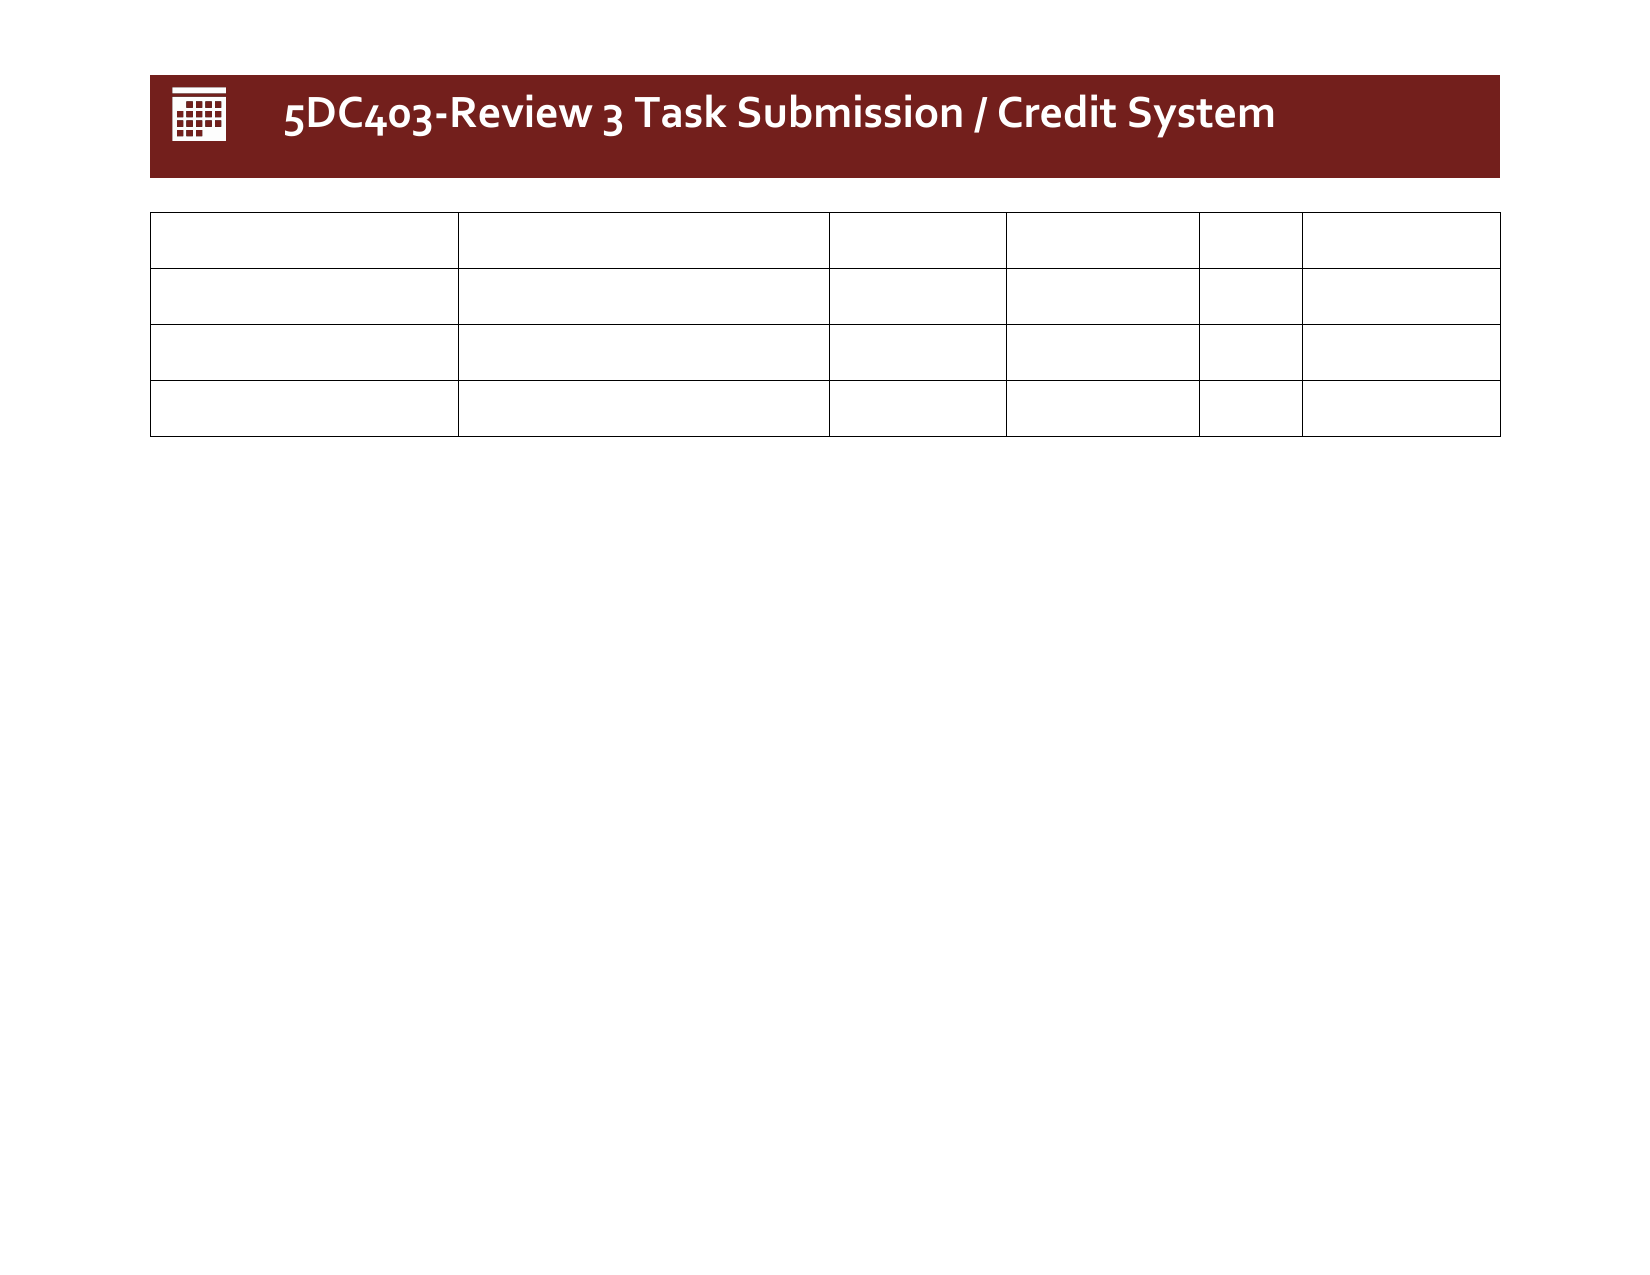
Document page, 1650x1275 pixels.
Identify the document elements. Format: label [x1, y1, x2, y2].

table_cell [1200, 213, 1302, 268]
table_cell [1007, 213, 1199, 268]
table_cell [459, 325, 829, 380]
table_cell [1200, 381, 1302, 436]
table_cell [459, 213, 829, 268]
table_cell [151, 269, 458, 324]
table_cell [830, 381, 1006, 436]
picture [161, 77, 237, 152]
table_cell [459, 269, 829, 324]
table_cell [459, 381, 829, 436]
table_cell [1303, 213, 1500, 268]
table_cell [1303, 325, 1500, 380]
table_cell [830, 325, 1006, 380]
table_cell [151, 325, 458, 380]
table_cell [1303, 381, 1500, 436]
table_cell [1007, 381, 1199, 436]
table_cell [1007, 325, 1199, 380]
table_cell [1007, 269, 1199, 324]
table_cell [830, 269, 1006, 324]
table_cell [830, 213, 1006, 268]
table_cell [1200, 325, 1302, 380]
table_cell [151, 213, 458, 268]
table_cell [1200, 269, 1302, 324]
table_cell [151, 381, 458, 436]
table_cell [1303, 269, 1500, 324]
